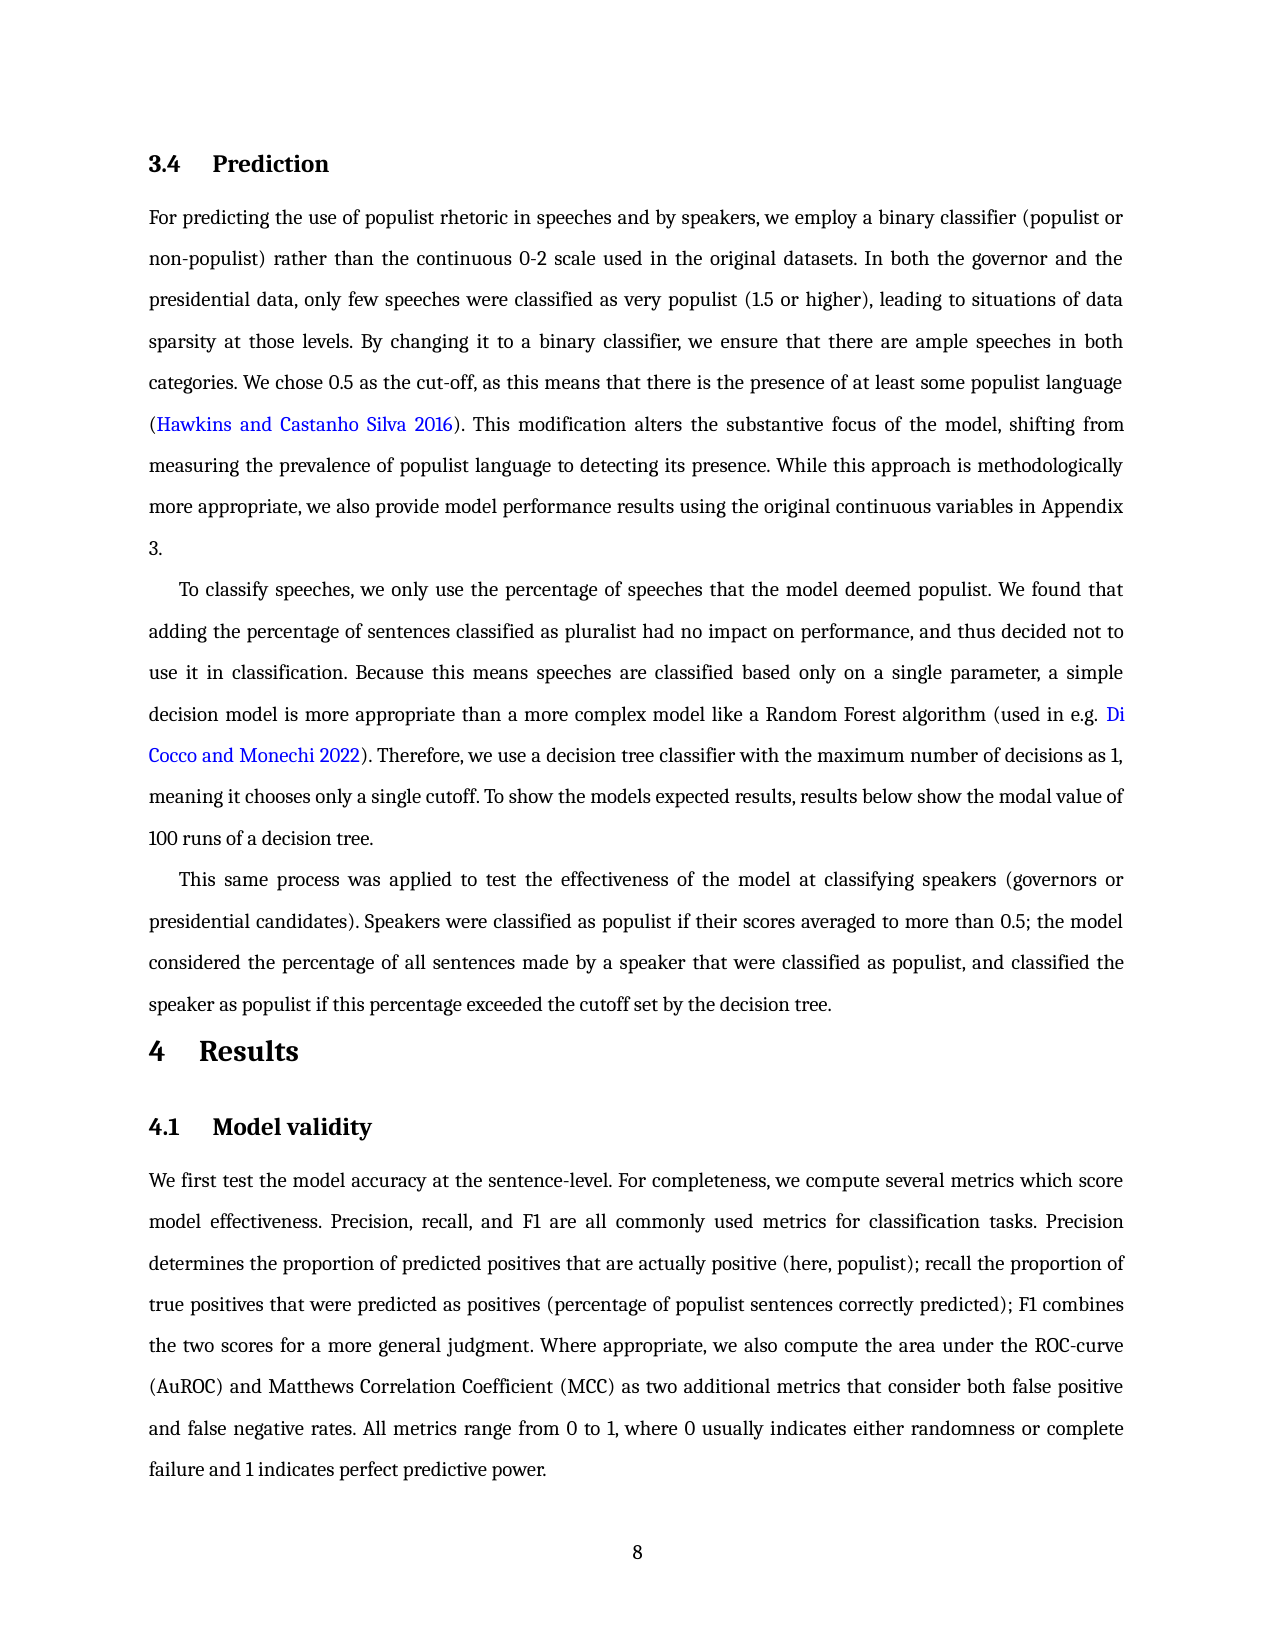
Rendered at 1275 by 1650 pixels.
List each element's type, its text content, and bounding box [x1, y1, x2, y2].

text This same process was applied to test the effectiveness of the model at classifying speakers (governors or presidential candidates). Speakers were classified as populist if their scores averaged to more than 0.5; the model considered the percentage of all sentences made by a speaker that were classified as populist, and classified the speaker as populist if this percentage exceeded the cutoff set by the decision tree. [148, 868, 1125, 1016]
subtitle Model validity [148, 1113, 1125, 1142]
text We first test the model accuracy at the sentence-level. For completeness, we compute several metrics which score model effectiveness. Precision, recall, and F1 are all commonly used metrics for classification tasks. Precision determines the proportion of predicted positives that are actually positive (here, populist); recall the proportion of true positives that were predicted as positives (percentage of populist sentences correctly predicted); F1 combines the two scores for a more general judgment. Where appropriate, we also compute the area under the ROC-curve (AuROC) and Matthews Correlation Coefficient (MCC) as two additional metrics that consider both false positive and false negative rates. All metrics range from 0 to 1, where 0 usually indicates either randomness or complete failure and 1 indicates perfect predictive power. [148, 1168, 1125, 1482]
text For predicting the use of populist rhetoric in speeches and by speakers, we employ a binary classifier (populist or non-populist) rather than the continuous 0-2 scale used in the original datasets. In both the governor and the presidential data, only few speeches were classified as very populist (1.5 or higher), leading to situations of data sparsity at those levels. By changing it to a binary classifier, we ensure that there are ample speeches in both categories. We chose 0.5 as the cut-off, as this means that there is the presence of at least some populist language (Hawkins and Castanho Silva 2016). This modification alters the substantive focus of the model, shifting from measuring the prevalence of populist language to detecting its presence. While this approach is methodologically more appropriate, we also provide model performance results using the original continuous variables in Appendix 3. [148, 205, 1125, 560]
subtitle Results [148, 1034, 1125, 1069]
text To classify speeches, we only use the percentage of speeches that the model deemed populist. We found that adding the percentage of sentences classified as pluralist had no impact on performance, and thus decided not to use it in classification. Because this means speeches are classified based only on a single parameter, a simple decision model is more appropriate than a more complex model like a Random Forest algorithm (used in e.g. Di Cocco and Monechi 2022). Therefore, we use a decision tree classifier with the maximum number of decisions as 1, meaning it chooses only a single cutoff. To show the models expected results, results below show the modal value of 100 runs of a decision tree. [148, 578, 1125, 850]
subtitle Prediction [148, 150, 1125, 179]
